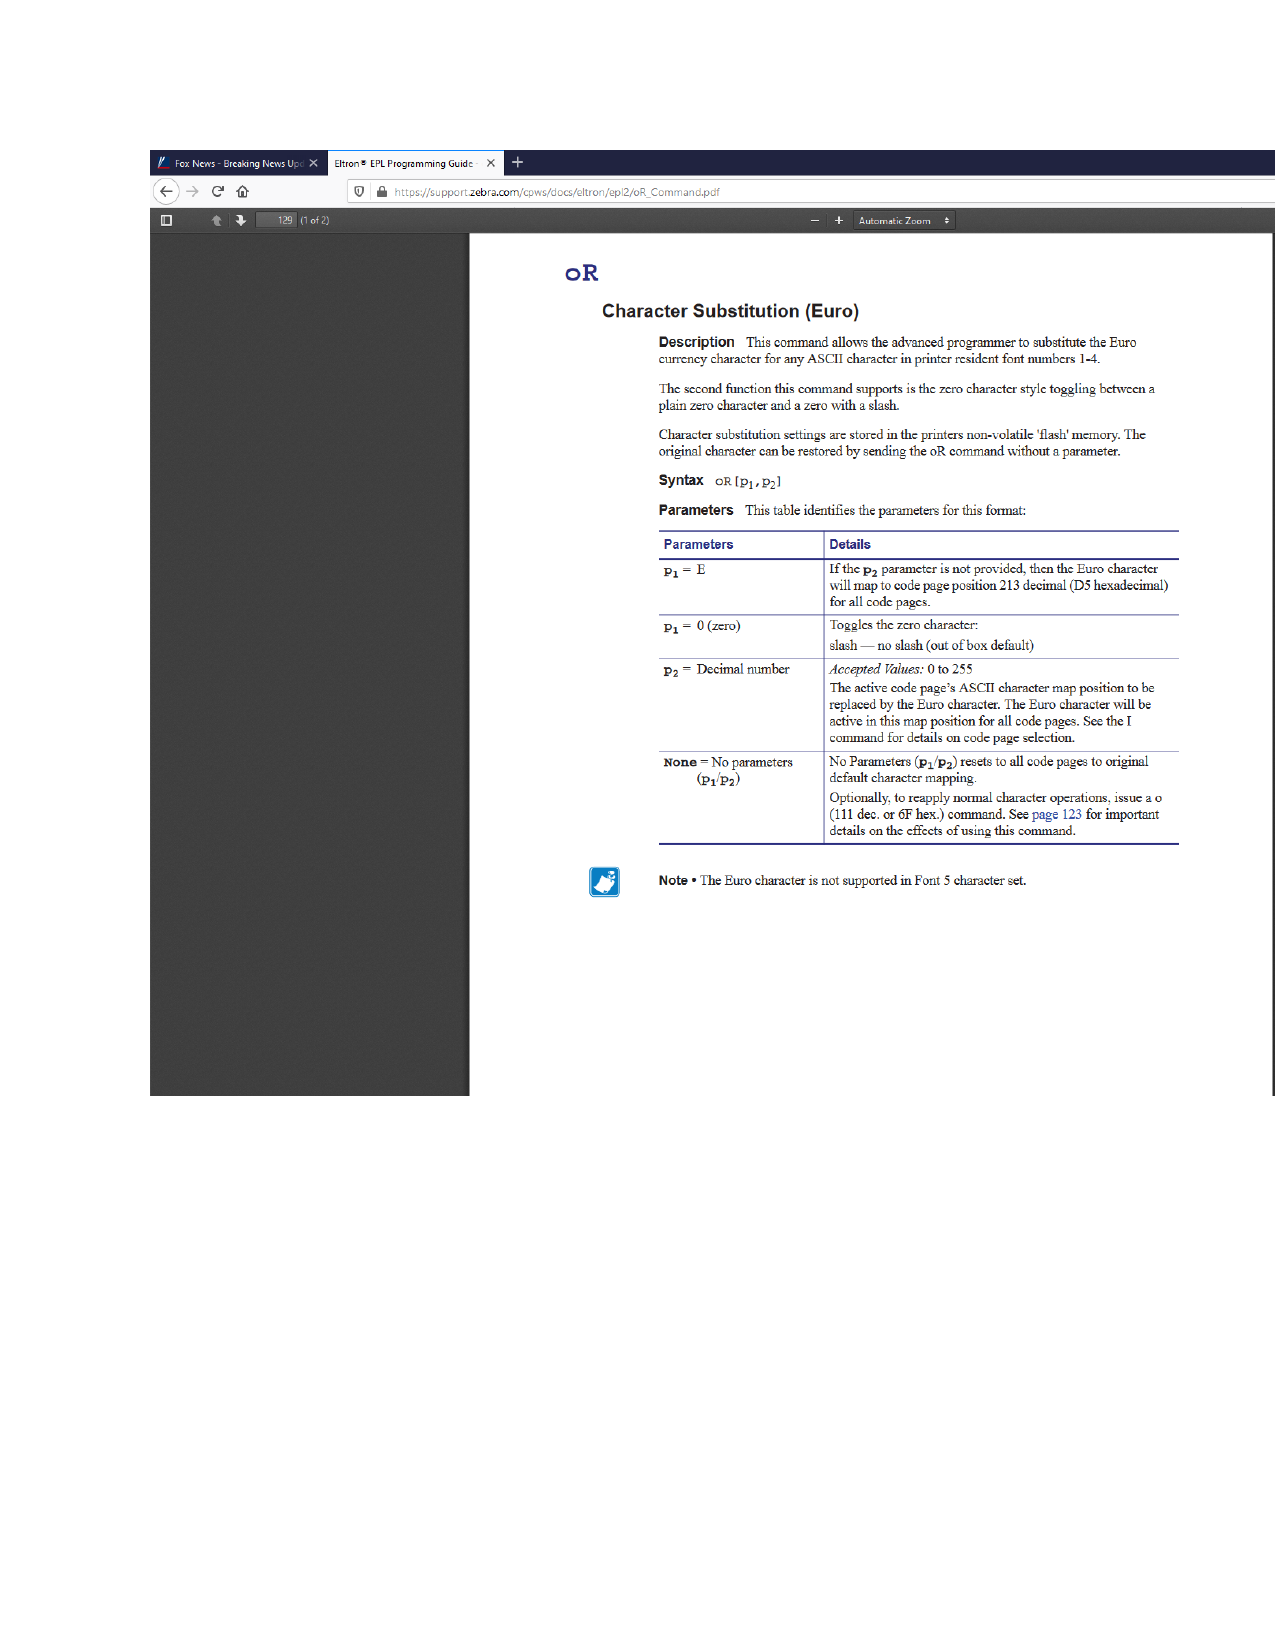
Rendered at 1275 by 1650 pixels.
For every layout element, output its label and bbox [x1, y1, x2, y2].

picture [150, 150, 1275, 1096]
